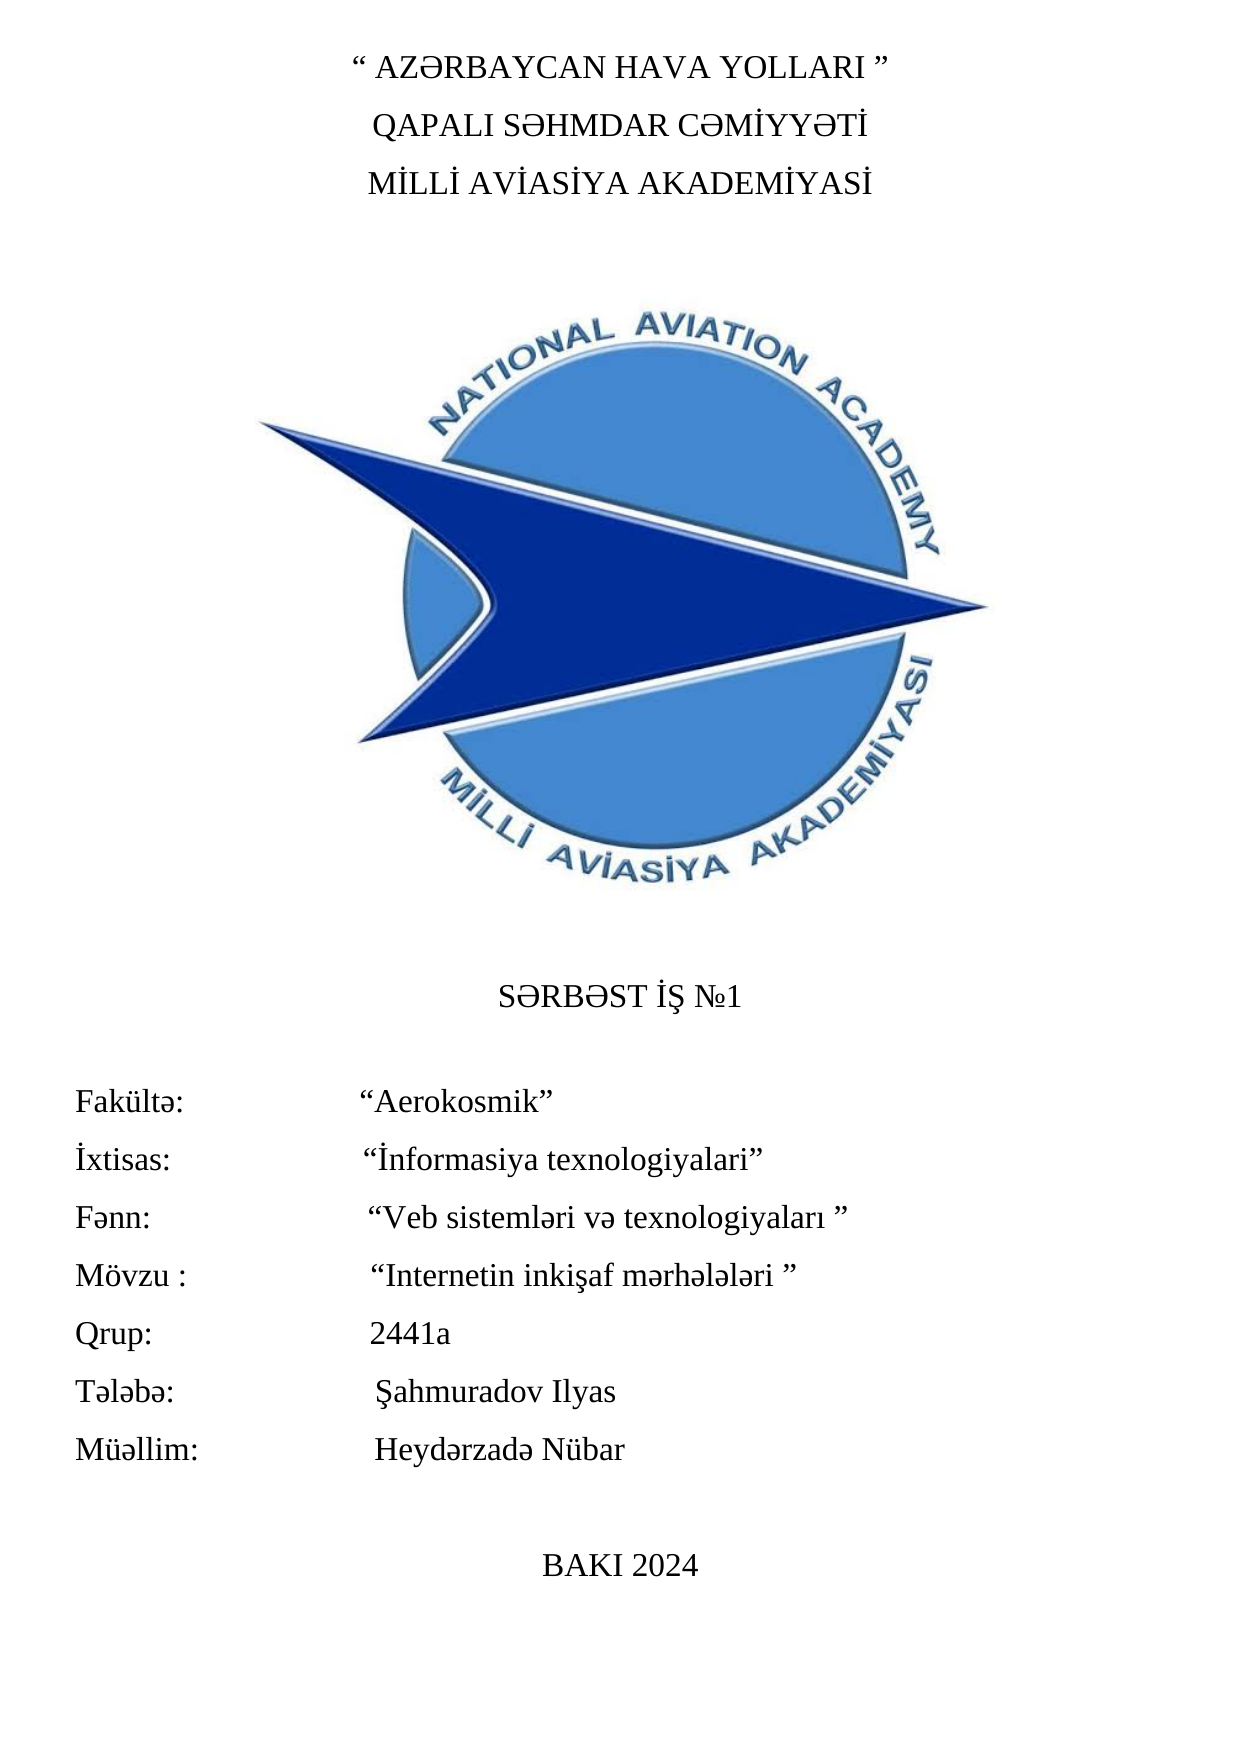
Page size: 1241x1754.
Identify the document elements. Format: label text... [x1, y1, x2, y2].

text “ AZƏRBAYCAN HAVA YOLLARI ” [75, 47, 1165, 85]
text Fakültə: “Aerokosmik” [75, 1081, 1165, 1119]
text Tələbə: Şahmuradov Ilyas [75, 1371, 1165, 1409]
text MİLLİ AVİASİYA AKADEMİYASİ [75, 163, 1165, 201]
text Fənn: “Veb sistemləri və texnologiyaları ” [75, 1197, 1165, 1235]
text Müəllim: Heydərzadə Nübar [75, 1429, 1165, 1467]
text İxtisas: “İnformasiya texnologiyalari” [75, 1139, 1165, 1177]
text BAKI 2024 [75, 1545, 1165, 1583]
text Qrup: 2441a [75, 1313, 1165, 1351]
text QAPALI SƏHMDAR CƏMİYYƏTİ [75, 105, 1165, 143]
picture [245, 278, 995, 900]
text Mövzu : “Internetin inkişaf mərhələləri ” [75, 1255, 1165, 1293]
text SƏRBƏST İŞ №1 [75, 976, 1165, 1014]
